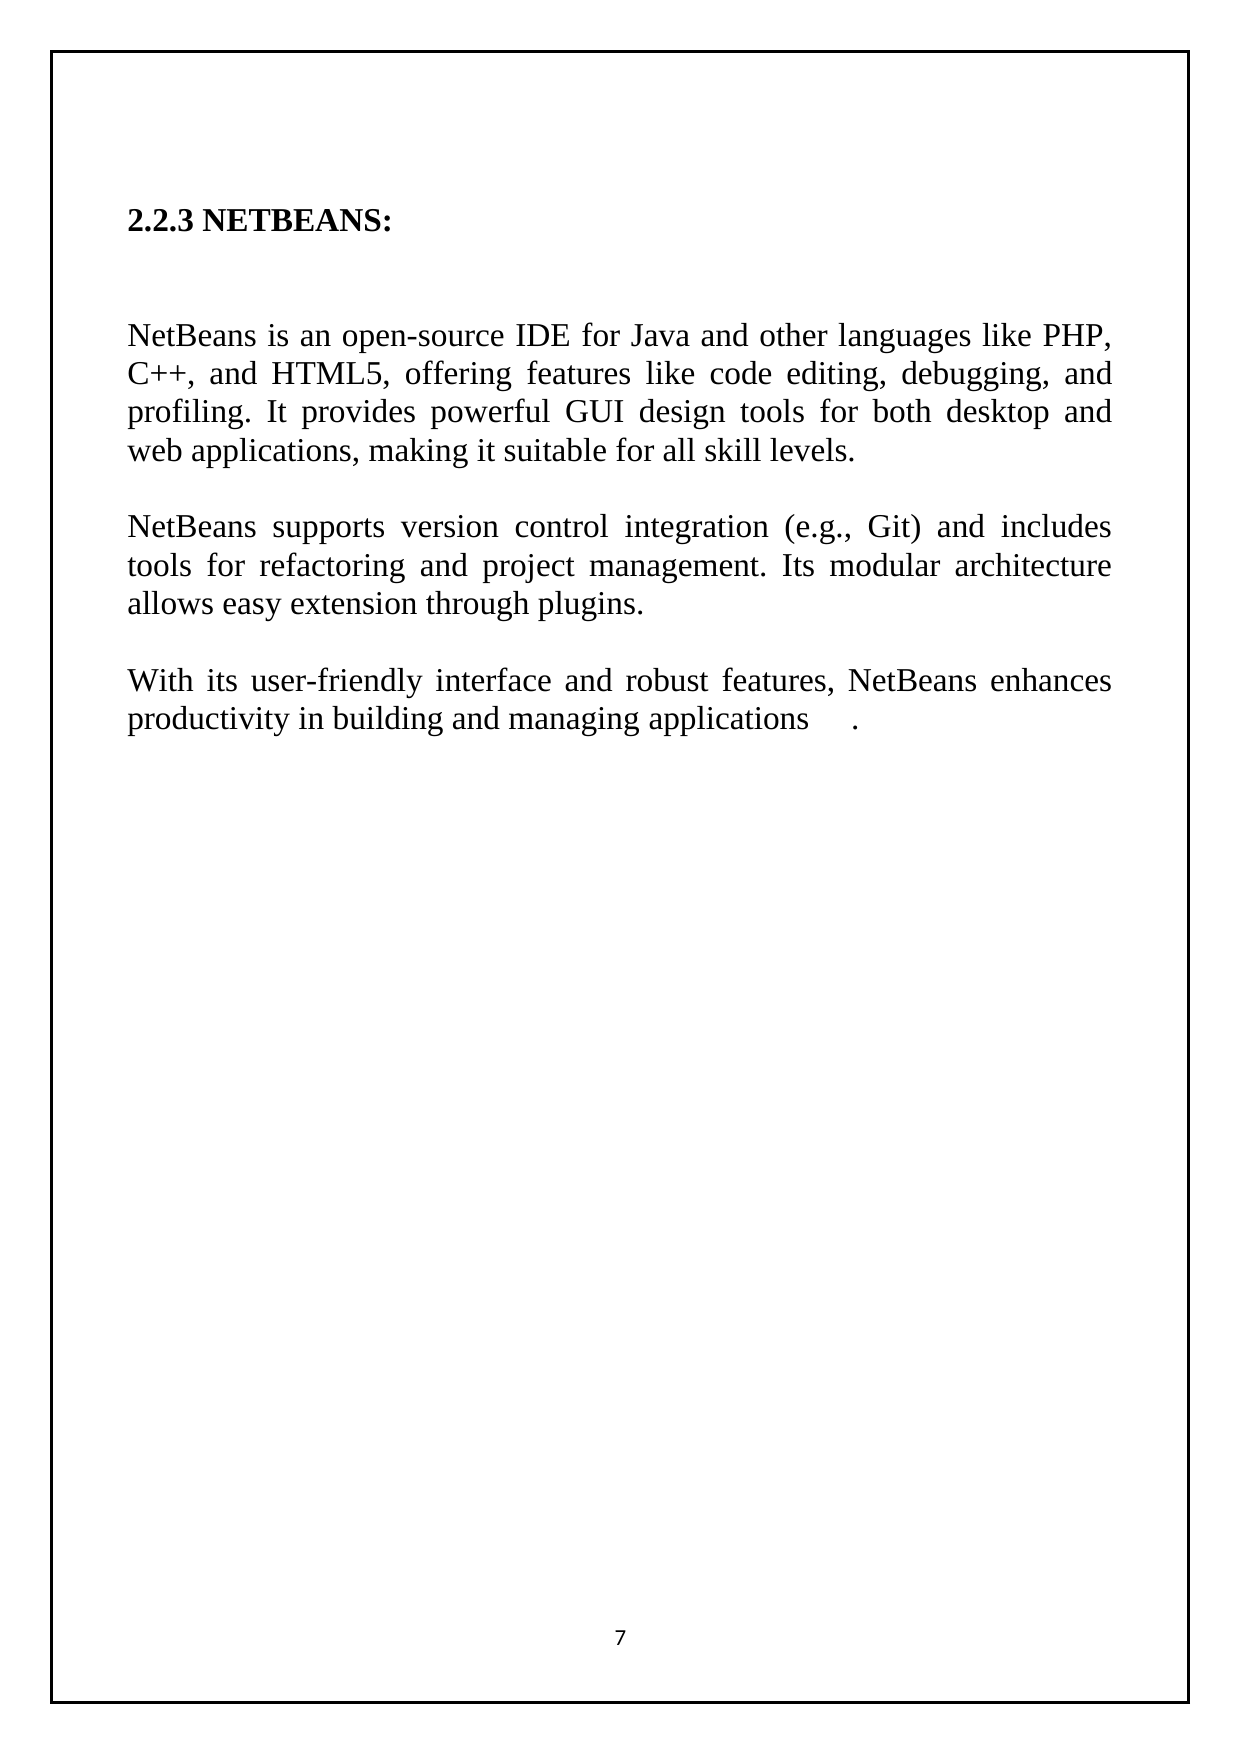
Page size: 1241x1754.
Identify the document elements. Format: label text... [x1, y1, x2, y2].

text NetBeans is an open-source IDE for Java and other languages like PHP, C++, and HTML5, offering features like code editing, debugging, and profiling. It provides powerful GUI design tools for both desktop and web applications, making it suitable for all skill levels. [127, 315, 1113, 468]
text 2.2.3 NETBEANS: [127, 200, 1113, 238]
text With its user-friendly interface and robust features, NetBeans enhances productivity in building and managing applications . [127, 660, 1113, 737]
text NetBeans supports version control integration (e.g., Git) and includes tools for refactoring and project management. Its modular architecture allows easy extension through plugins. [127, 507, 1113, 622]
